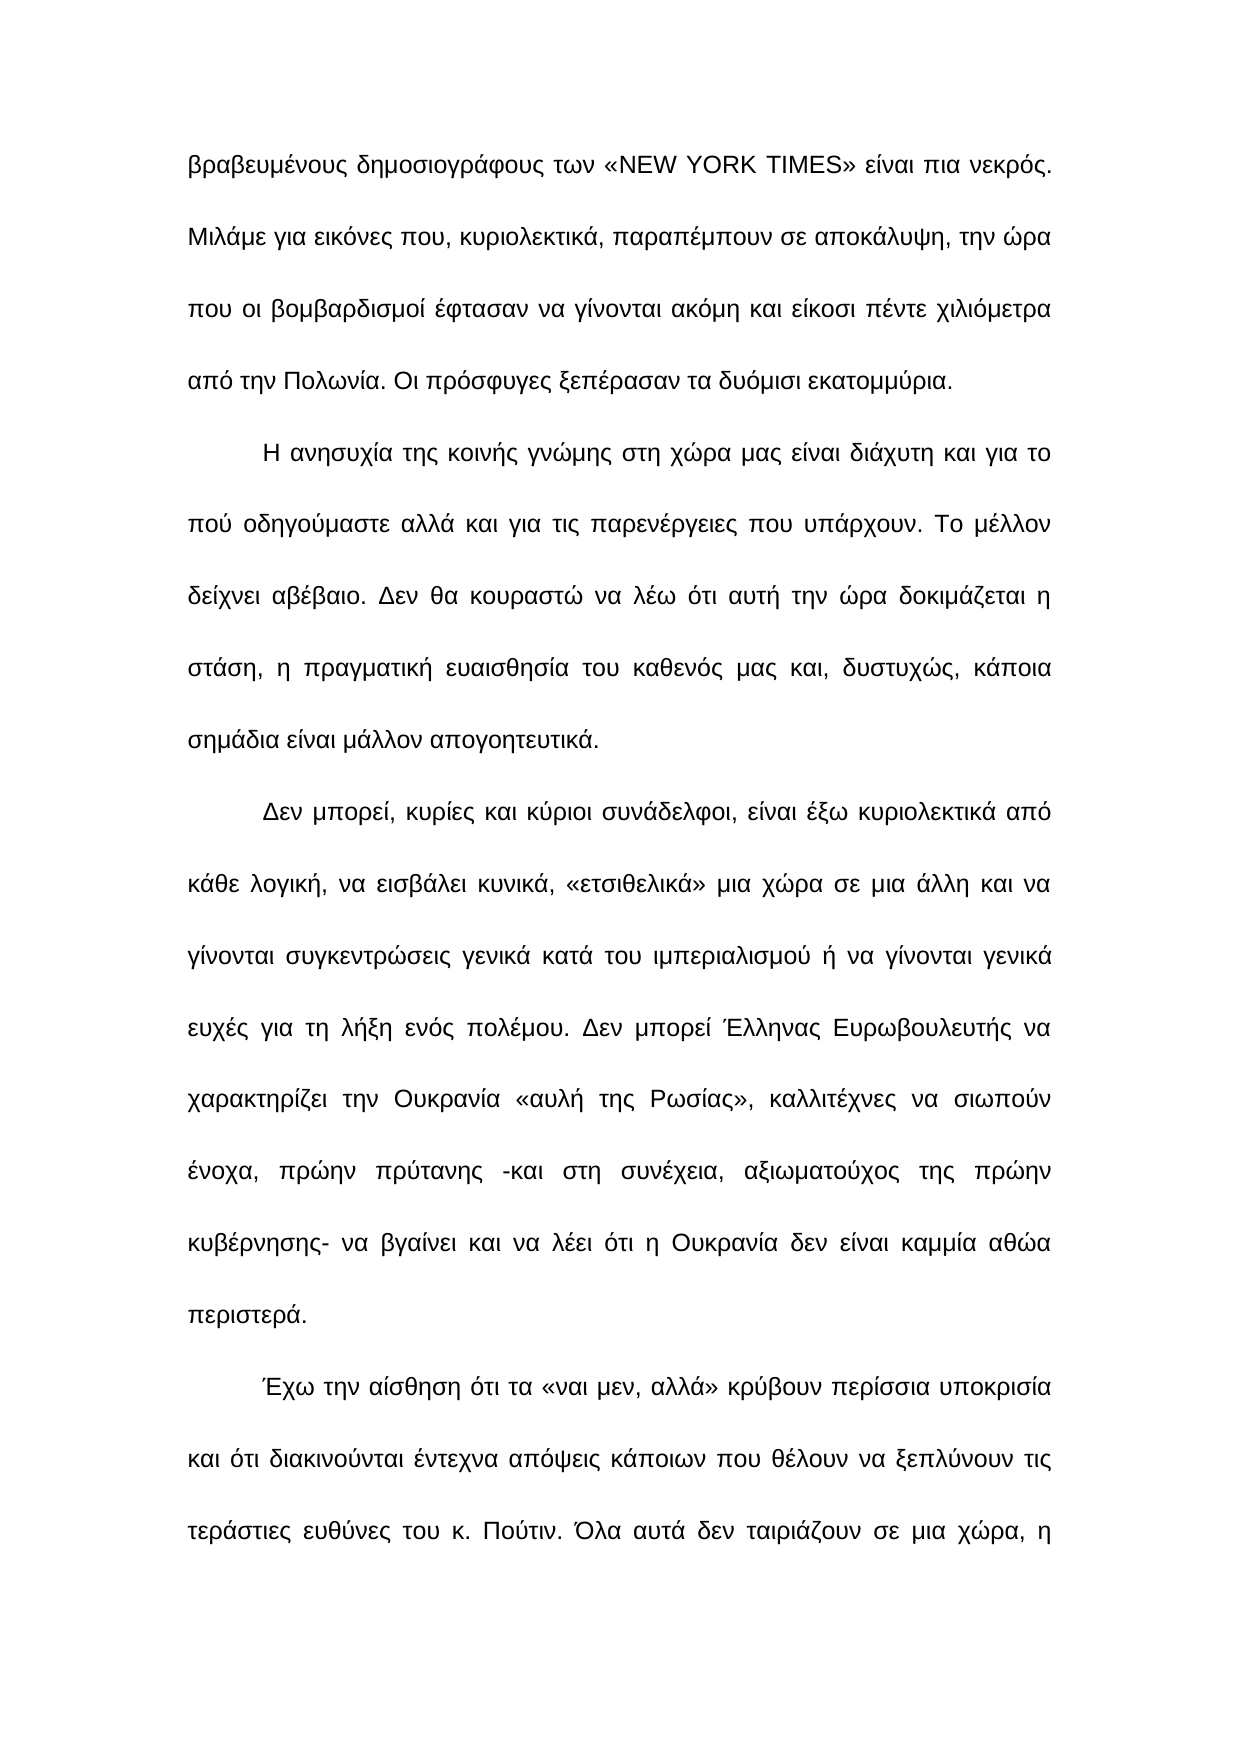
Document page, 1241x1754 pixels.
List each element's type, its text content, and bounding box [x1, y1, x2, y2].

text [187, 1372, 1053, 1544]
text Η ανησυχία της κοινής γνώμης στη χώρα μας είναι διάχυτη και για το πού οδηγούμαστε αλλά και για τις παρενέργειες που υπάρχουν. Το μέλλον δείχνει αβέβαιο. Δεν θα κουραστώ να λέω ότι αυτή την ώρα δοκιμάζεται η στάση, η πραγματική ευαισθησία του καθενός μας και, δυστυχώς, κάποια σημάδια είναι μάλλον απογοητευτικά. [187, 437, 1053, 754]
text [187, 150, 1053, 394]
text Δεν μπορεί, κυρίες και κύριοι συνάδελφοι, είναι έξω κυριολεκτικά από κάθε λογική, να εισβάλει κυνικά, «ετσιθελικά» μια χώρα σε μια άλλη και να γίνονται συγκεντρώσεις γενικά κατά του ιμπεριαλισμού ή να γίνονται γενικά ευχές για τη λήξη ενός πολέμου. Δεν μπορεί Έλληνας Ευρωβουλευτής να χαρακτηρίζει την Ουκρανία «αυλή της Ρωσίας», καλλιτέχνες να σιωπούν ένοχα, πρώην πρύτανης -και στη συνέχεια, αξιωματούχος της πρώην κυβέρνησης- να βγαίνει και να λέει ότι η Ουκρανία δεν είναι καμμία αθώα περιστερά. [187, 797, 1053, 1329]
